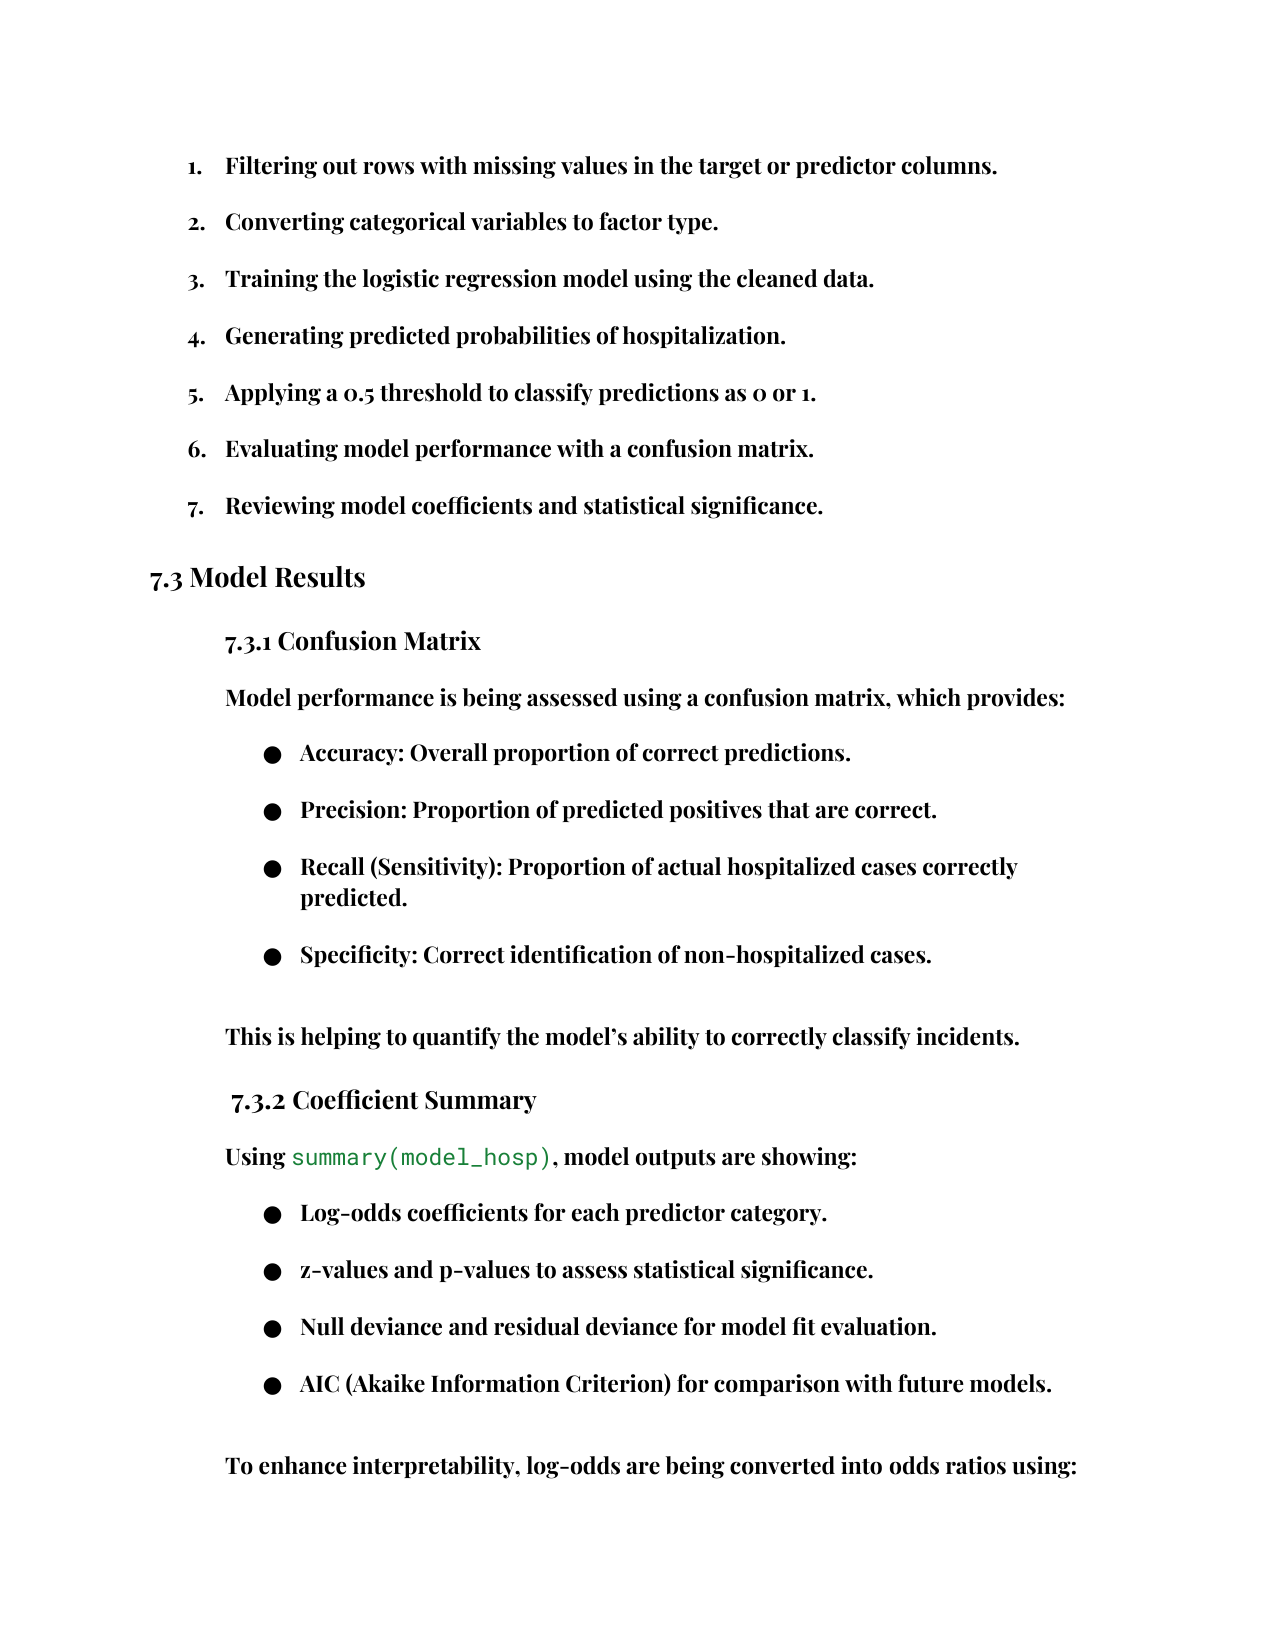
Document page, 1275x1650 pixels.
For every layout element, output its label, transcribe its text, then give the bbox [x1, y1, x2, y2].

list Applying a 0.5 threshold to classify predictions as 0 or 1. [187, 376, 1125, 433]
list AIC (Akaike Information Criterion) for comparison with future models. [262, 1367, 1125, 1424]
list Precision: Proportion of predicted positives that are correct. [262, 794, 1125, 851]
list Accuracy: Overall proportion of correct predictions. [262, 737, 1125, 794]
list z-values and p-values to assess statistical significance. [262, 1254, 1125, 1311]
text To enhance interpretability, log-odds are being converted into odds ratios using: [225, 1449, 1125, 1480]
subtitle 7.3 Model Results [150, 558, 1125, 594]
list Reviewing model coefficients and statistical significance. [187, 490, 1125, 520]
subtitle 7.3.2 Coefficient Summary [225, 1080, 1125, 1116]
list Training the logistic regression model using the cleaned data. [187, 262, 1125, 319]
subtitle 7.3.1 Confusion Matrix [150, 623, 1125, 657]
list Converting categorical variables to factor type. [187, 206, 1125, 262]
list Log-odds coefficients for each predictor category. [262, 1197, 1125, 1254]
list Generating predicted probabilities of hospitalization. [187, 319, 1125, 376]
list Filtering out rows with missing values in the target or predictor columns. [187, 150, 1125, 181]
text Model performance is being assessed using a confusion matrix, which provides: [225, 682, 1125, 712]
text This is helping to quantify the model’s ability to correctly classify incidents. [150, 1020, 1125, 1051]
list Specificity: Correct identification of non-hospitalized cases. [262, 938, 1125, 995]
list Recall (Sensitivity): Proportion of actual hospitalized cases correctly predicted. [262, 851, 1125, 938]
list Null deviance and residual deviance for model fit evaluation. [262, 1311, 1125, 1367]
text Using summary(model_hosp), model outputs are showing: [225, 1141, 1125, 1172]
list Evaluating model performance with a confusion matrix. [187, 433, 1125, 490]
